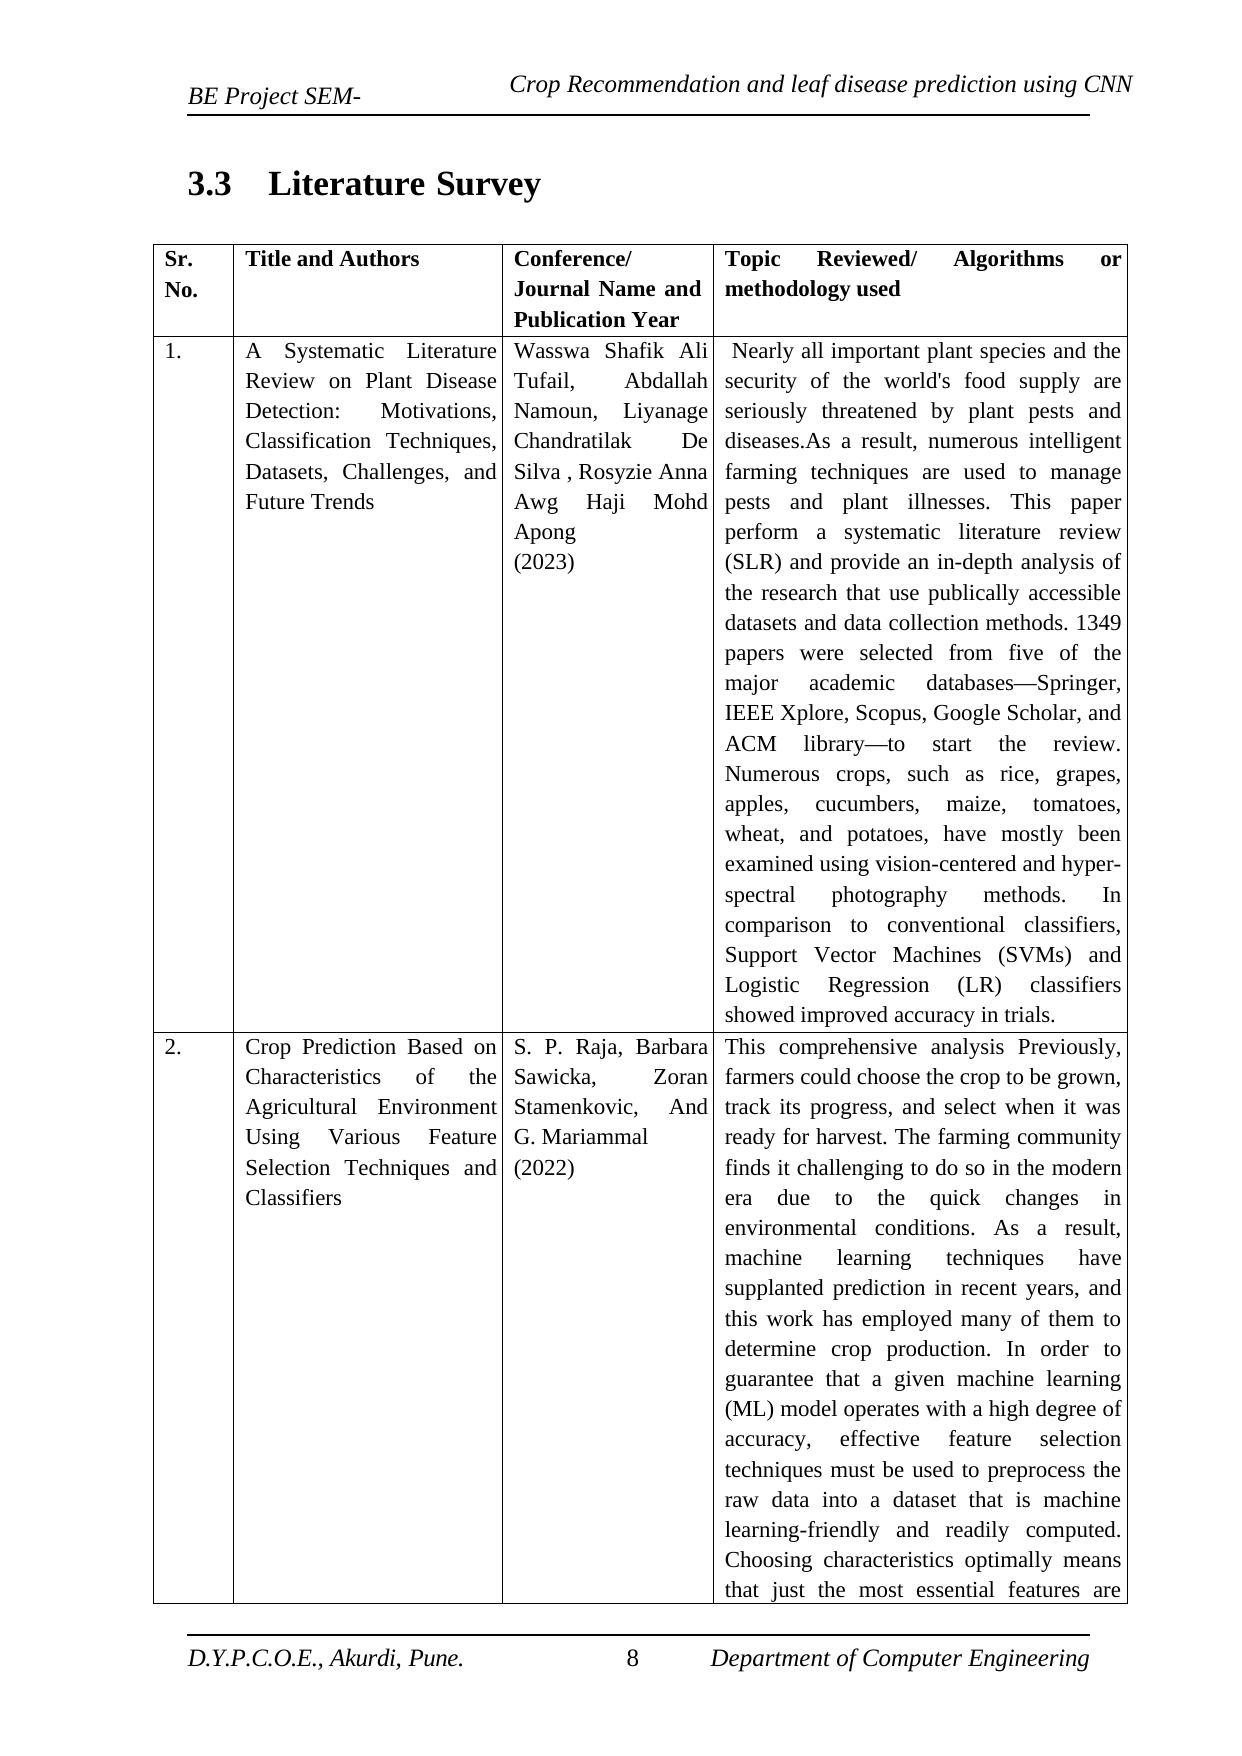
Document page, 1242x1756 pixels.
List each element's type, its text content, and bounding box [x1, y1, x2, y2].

subtitle Literature Survey [187, 162, 1214, 203]
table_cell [503, 1033, 713, 1603]
table_cell 1. [154, 337, 233, 1032]
table_cell Wasswa Shafik Ali Tufail, Abdallah Namoun, Liyanage Chandratilak De Silva , Rosyzie Anna Awg Haji Mohd Apong (2023) [503, 337, 713, 1032]
table_header Title and Authors [234, 245, 502, 336]
table_cell 2. [154, 1033, 233, 1603]
table_header Sr. No. [154, 245, 233, 336]
table_header Conference/ Journal Name and Publication Year [503, 245, 713, 336]
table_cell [234, 1033, 502, 1603]
table_header Topic Reviewed/ Algorithms or methodology used [714, 245, 1127, 336]
table_cell Nearly all important plant species and the security of the world's food supply are seriously threatened by plant pests and diseases.As a result, numerous intelligent farming techniques are used to manage pests and plant illnesses. This paper perform a systematic literature review (SLR) and provide an in-depth analysis of the research that use publically accessible datasets and data collection methods. 1349 papers were selected from five of the major academic databases—Springer, IEEE Xplore, Scopus, Google Scholar, and ACM library—to start the review. Numerous crops, such as rice, grapes, apples, cucumbers, maize, tomatoes, wheat, and potatoes, have mostly been examined using vision-centered and hyper-spectral photography methods. In comparison to conventional classifiers, Support Vector Machines (SVMs) and Logistic Regression (LR) classifiers showed improved accuracy in trials. [714, 337, 1127, 1032]
table_cell A Systematic Literature Review on Plant Disease Detection: Motivations, Classification Techniques, Datasets, Challenges, and Future Trends [234, 337, 502, 1032]
